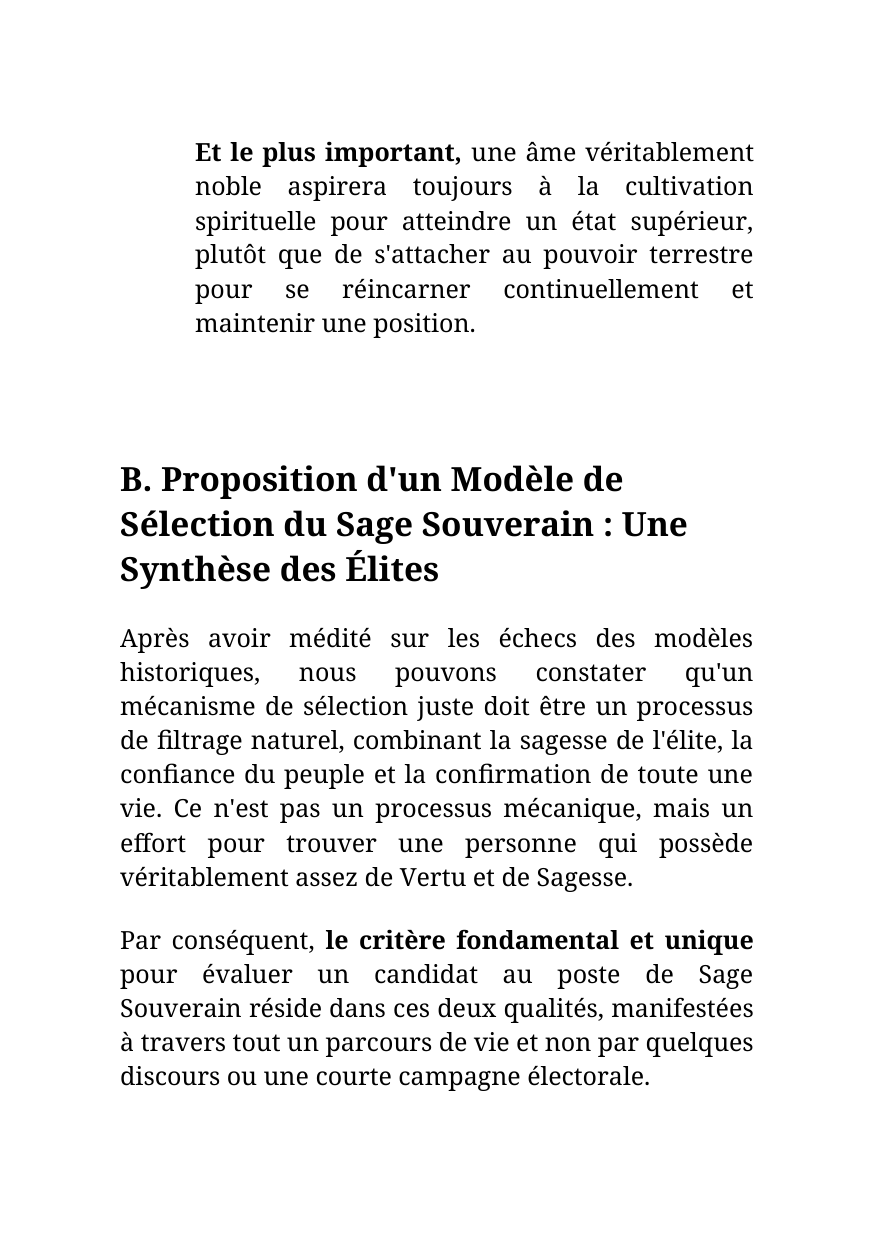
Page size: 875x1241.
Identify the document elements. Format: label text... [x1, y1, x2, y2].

text B. Proposition d'un Modèle de Sélection du Sage Souverain : Une Synthèse des Élites [120, 455, 754, 592]
text Et le plus important, une âme véritablement noble aspirera toujours à la cultivation spirituelle pour atteindre un état supérieur, plutôt que de s'attacher au pouvoir terrestre pour se réincarner continuellement et maintenir une position. [195, 135, 754, 339]
text Après avoir médité sur les échecs des modèles historiques, nous pouvons constater qu'un mécanisme de sélection juste doit être un processus de filtrage naturel, combinant la sagesse de l'élite, la confiance du peuple et la confirmation de toute une vie. Ce n'est pas un processus mécanique, mais un effort pour trouver une personne qui possède véritablement assez de Vertu et de Sagesse. [120, 621, 754, 893]
text Par conséquent, le critère fondamental et unique pour évaluer un candidat au poste de Sage Souverain réside dans ces deux qualités, manifestées à travers tout un parcours de vie et non par quelques discours ou une courte campagne électorale. [120, 922, 754, 1093]
